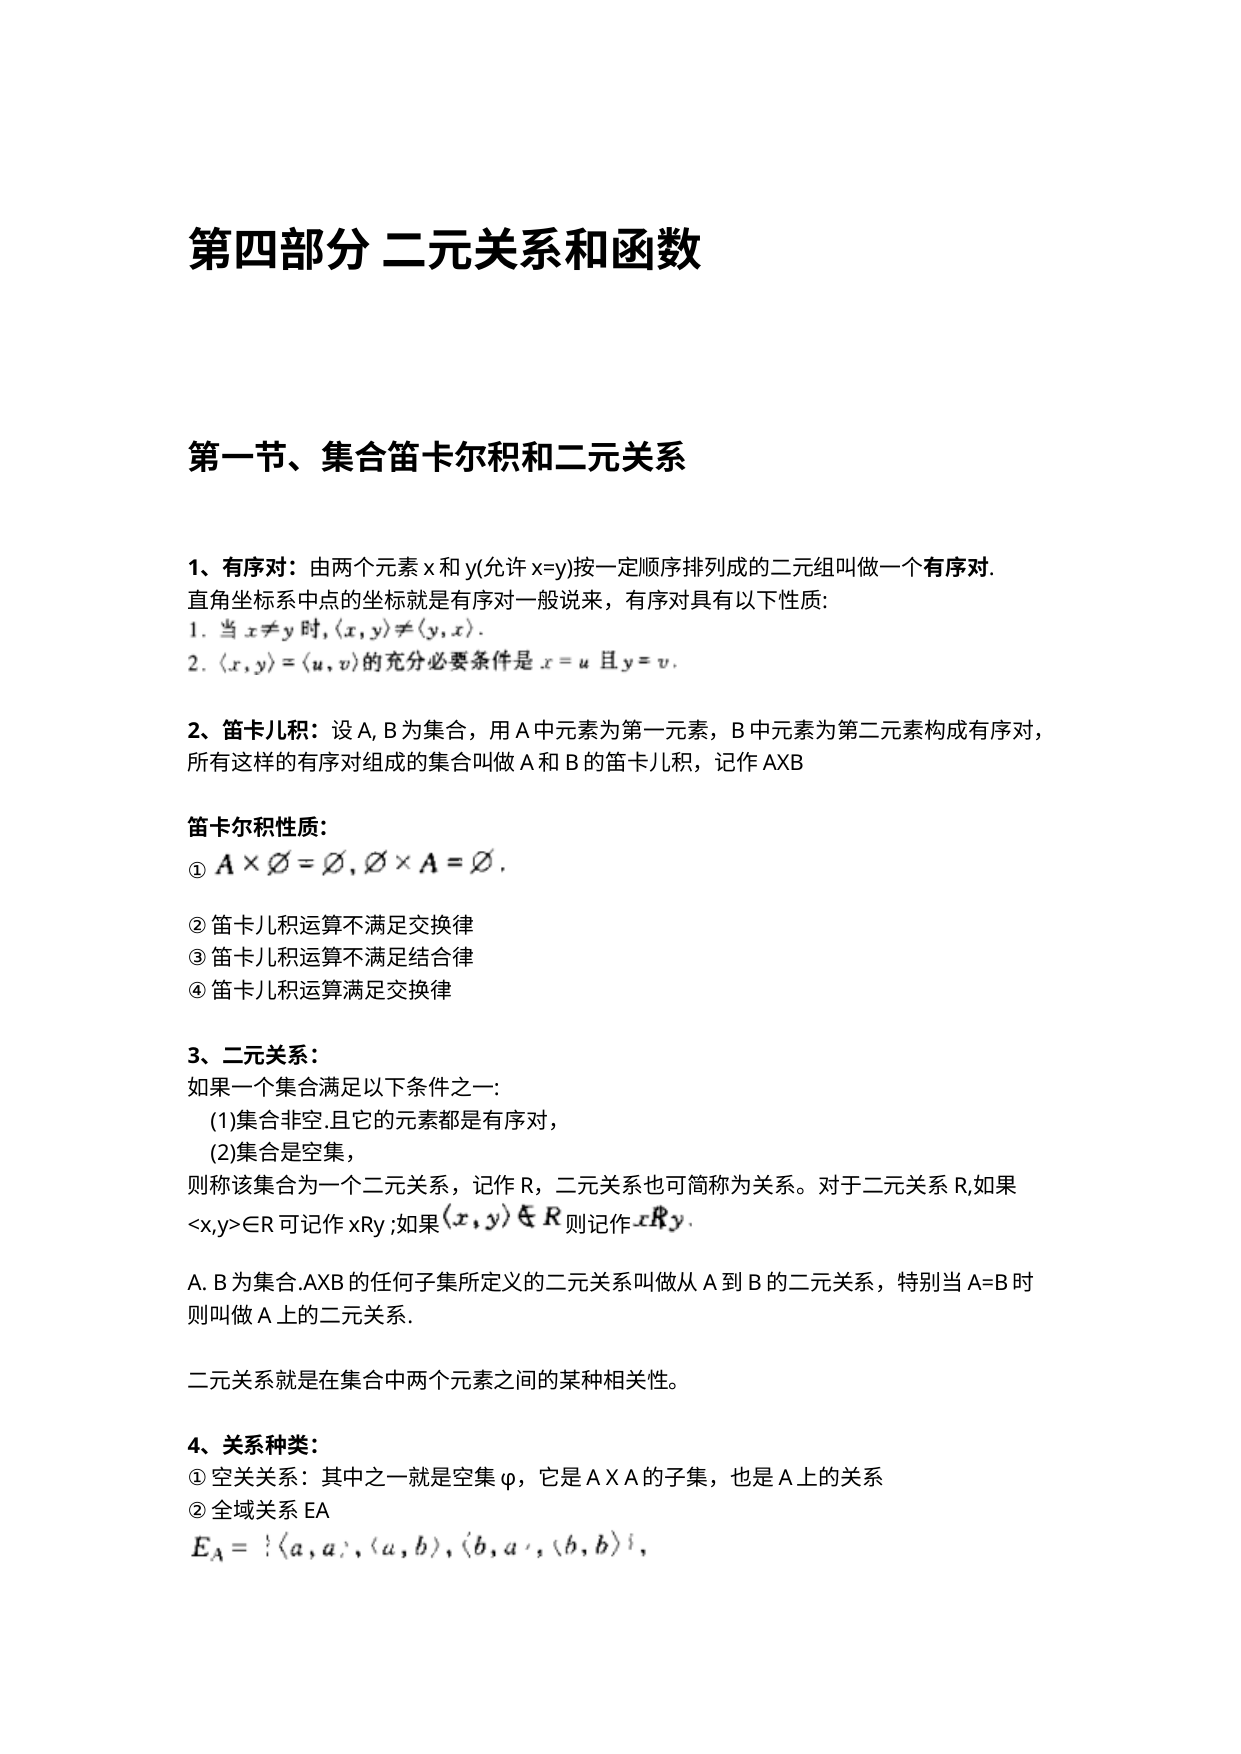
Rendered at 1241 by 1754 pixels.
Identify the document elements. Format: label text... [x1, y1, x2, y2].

text ④笛卡儿积运算满足交换律 [187, 972, 1053, 1005]
text 则称该集合为一个二元关系，记作R，二元关系也可简称为关系。对于二元关系R,如果<x,y>∈R可记作xRy ;如果则记作 [187, 1167, 1053, 1265]
text 所有这样的有序对组成的集合叫做A和B的笛卡儿积，记作AXB [187, 745, 1053, 777]
text 直角坐标系中点的坐标就是有序对一般说来，有序对具有以下性质: [187, 582, 1053, 615]
subtitle 第四部分 二元关系和函数 [187, 197, 1053, 295]
text A. B为集合.AXB的任何子集所定义的二元关系叫做从A到B的二元关系，特别当A=B时则叫做A上的二元关系. [187, 1265, 1053, 1330]
text 3、二元关系： [187, 1037, 1053, 1070]
text 2、笛卡儿积：设A, B为集合，用A中元素为第一元素，B中元素为第二元素构成有序对， [187, 712, 1053, 745]
text ②全域关系EA [187, 1492, 1053, 1525]
text ① [187, 842, 1053, 907]
text 如果一个集合满足以下条件之一: [187, 1070, 1053, 1102]
text ①空关关系：其中之一就是空集φ，它是A X A的子集，也是A上的关系 [187, 1460, 1053, 1492]
text 1、有序对：由两个元素x和y(允许x=y)按一定顺序排列成的二元组叫做一个有序对. [187, 550, 1053, 582]
picture [187, 615, 713, 675]
text 4、关系种类： [187, 1427, 1053, 1460]
text (2)集合是空集， [187, 1135, 1053, 1167]
text ②笛卡儿积运算不满足交换律 [187, 907, 1053, 940]
subtitle 第一节、集合笛卡尔积和二元关系 [187, 423, 1053, 488]
text (1)集合非空.且它的元素都是有序对， [187, 1102, 1053, 1135]
text 笛卡尔积性质： [187, 810, 1053, 842]
picture [630, 1204, 692, 1233]
text 二元关系就是在集合中两个元素之间的某种相关性。 [187, 1362, 1053, 1395]
picture [207, 842, 511, 879]
picture [439, 1200, 565, 1233]
text ③笛卡儿积运算不满足结合律 [187, 940, 1053, 972]
picture [187, 1525, 657, 1568]
